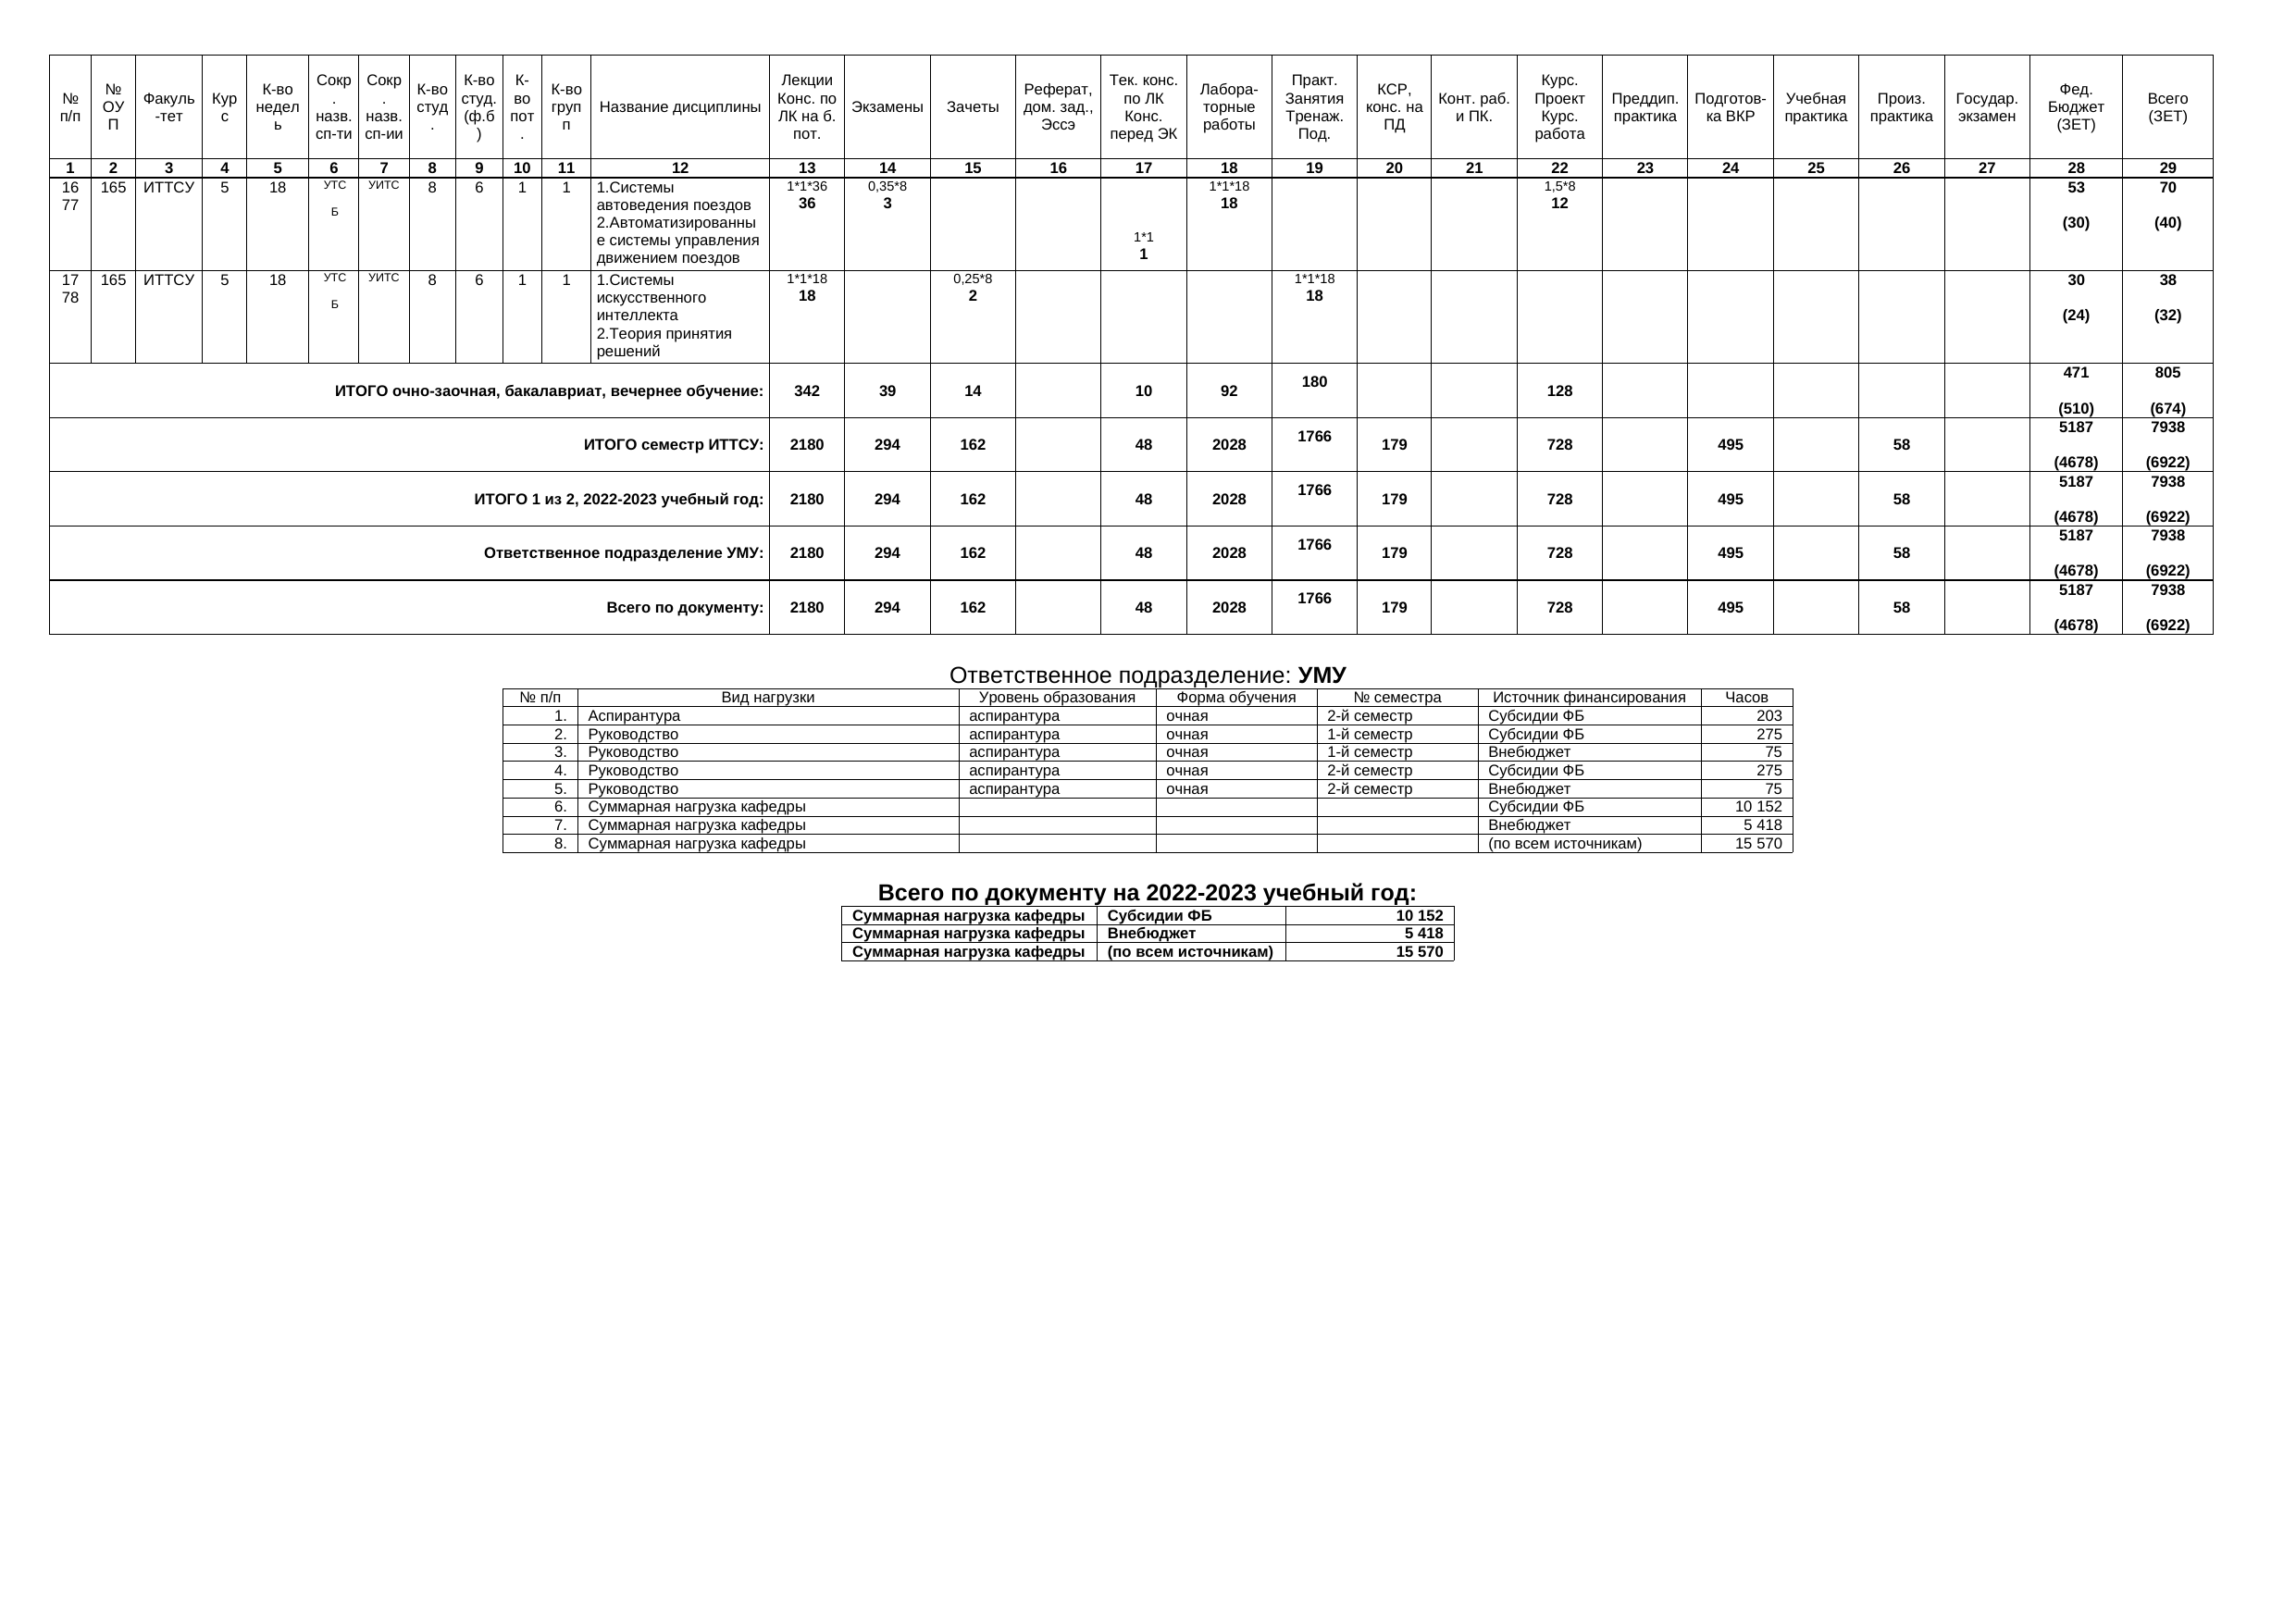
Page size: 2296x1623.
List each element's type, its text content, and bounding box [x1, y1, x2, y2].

table_header Учебная практика [1774, 56, 1858, 158]
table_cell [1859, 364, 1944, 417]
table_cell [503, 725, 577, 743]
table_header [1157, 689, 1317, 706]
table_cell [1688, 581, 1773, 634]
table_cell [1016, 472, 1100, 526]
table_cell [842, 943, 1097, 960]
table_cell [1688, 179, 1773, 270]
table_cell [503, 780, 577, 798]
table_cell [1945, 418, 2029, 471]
table_cell 15 [931, 159, 1015, 177]
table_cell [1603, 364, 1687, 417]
table_header Подготов-ка ВКР [1688, 56, 1773, 158]
table_header Факуль-тет [136, 56, 202, 158]
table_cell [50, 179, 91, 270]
table_cell 9 [456, 159, 503, 177]
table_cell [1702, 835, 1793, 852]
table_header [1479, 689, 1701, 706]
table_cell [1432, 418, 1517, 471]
table_cell 21 [1432, 159, 1517, 177]
table_cell 17 [1101, 159, 1186, 177]
table_cell 7 [359, 159, 409, 177]
table_header Государ. экзамен [1945, 56, 2029, 158]
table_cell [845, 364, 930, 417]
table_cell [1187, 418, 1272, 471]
table_cell 5 [247, 159, 308, 177]
table_header Экзамены [845, 56, 930, 158]
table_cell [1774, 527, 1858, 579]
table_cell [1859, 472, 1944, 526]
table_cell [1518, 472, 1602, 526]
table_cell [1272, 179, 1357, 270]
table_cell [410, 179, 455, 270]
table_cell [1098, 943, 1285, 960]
table_header Название дисциплины [591, 56, 769, 158]
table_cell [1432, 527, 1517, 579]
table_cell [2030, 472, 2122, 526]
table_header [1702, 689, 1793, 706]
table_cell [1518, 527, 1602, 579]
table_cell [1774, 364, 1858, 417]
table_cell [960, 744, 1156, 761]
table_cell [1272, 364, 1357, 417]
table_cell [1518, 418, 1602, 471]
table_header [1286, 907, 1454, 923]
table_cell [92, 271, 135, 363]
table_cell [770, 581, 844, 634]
table_cell 8 [410, 159, 455, 177]
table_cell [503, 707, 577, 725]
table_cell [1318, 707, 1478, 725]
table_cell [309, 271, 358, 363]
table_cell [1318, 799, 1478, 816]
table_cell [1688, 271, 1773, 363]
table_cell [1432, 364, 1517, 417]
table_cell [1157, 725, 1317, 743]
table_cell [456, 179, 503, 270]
table_cell 28 [2030, 159, 2122, 177]
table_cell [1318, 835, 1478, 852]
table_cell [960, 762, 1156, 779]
table_header Произ. практика [1859, 56, 1944, 158]
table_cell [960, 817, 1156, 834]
table_cell 13 [770, 159, 844, 177]
table_header Реферат, дом. зад., Эссэ [1016, 56, 1100, 158]
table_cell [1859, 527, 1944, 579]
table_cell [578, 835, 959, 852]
table_cell 19 [1272, 159, 1357, 177]
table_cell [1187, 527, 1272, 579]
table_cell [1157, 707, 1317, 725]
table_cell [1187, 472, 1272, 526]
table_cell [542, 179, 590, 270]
table_header № п/п [50, 56, 91, 158]
table_cell 4 [203, 159, 246, 177]
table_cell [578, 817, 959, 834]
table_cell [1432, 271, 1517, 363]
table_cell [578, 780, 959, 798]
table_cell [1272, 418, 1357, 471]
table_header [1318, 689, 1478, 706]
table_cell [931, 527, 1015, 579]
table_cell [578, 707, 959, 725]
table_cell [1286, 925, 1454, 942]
table_header К-во групп [542, 56, 590, 158]
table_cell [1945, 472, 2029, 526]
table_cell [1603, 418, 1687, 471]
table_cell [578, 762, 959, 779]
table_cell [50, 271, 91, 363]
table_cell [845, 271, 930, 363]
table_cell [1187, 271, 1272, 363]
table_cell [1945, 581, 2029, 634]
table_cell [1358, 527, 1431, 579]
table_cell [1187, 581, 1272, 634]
table_header Тек. конс. по ЛК Конс. перед ЭК [1101, 56, 1186, 158]
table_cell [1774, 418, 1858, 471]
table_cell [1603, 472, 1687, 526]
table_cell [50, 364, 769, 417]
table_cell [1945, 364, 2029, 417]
table_cell 22 [1518, 159, 1602, 177]
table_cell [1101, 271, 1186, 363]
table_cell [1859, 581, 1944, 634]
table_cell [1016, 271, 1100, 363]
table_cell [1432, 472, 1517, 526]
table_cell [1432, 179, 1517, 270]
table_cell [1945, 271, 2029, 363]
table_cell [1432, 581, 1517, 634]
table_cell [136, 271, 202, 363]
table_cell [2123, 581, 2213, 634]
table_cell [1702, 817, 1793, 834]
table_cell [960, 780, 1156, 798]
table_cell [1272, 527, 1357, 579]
text Ответственное подразделение: УМУ [55, 662, 2240, 688]
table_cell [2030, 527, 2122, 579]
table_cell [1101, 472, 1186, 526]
table_header Курс. Проект Курс. работа [1518, 56, 1602, 158]
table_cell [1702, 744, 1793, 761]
table_cell 18 [1187, 159, 1272, 177]
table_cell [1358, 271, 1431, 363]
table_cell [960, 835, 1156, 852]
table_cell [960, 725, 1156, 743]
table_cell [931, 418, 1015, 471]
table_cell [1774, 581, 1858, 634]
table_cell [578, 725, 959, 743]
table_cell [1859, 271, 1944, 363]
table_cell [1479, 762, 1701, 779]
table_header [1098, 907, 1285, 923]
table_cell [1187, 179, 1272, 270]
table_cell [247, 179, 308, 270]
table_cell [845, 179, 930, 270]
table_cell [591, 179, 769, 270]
table_cell 23 [1603, 159, 1687, 177]
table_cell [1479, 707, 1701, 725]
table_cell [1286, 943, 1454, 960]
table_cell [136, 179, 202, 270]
table_header Всего (ЗЕТ) [2123, 56, 2213, 158]
table_header Лекции Конс. по ЛК на б. пот. [770, 56, 844, 158]
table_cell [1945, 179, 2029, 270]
table_header К-во студ. [410, 56, 455, 158]
table_cell 24 [1688, 159, 1773, 177]
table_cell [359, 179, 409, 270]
table_cell 12 [591, 159, 769, 177]
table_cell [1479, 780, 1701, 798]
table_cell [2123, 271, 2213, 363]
table_cell 20 [1358, 159, 1431, 177]
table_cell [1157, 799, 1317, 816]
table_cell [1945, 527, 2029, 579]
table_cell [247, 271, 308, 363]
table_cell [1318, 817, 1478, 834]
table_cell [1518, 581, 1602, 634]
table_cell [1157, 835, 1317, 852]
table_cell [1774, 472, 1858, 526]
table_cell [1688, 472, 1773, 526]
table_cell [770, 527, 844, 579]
table_header Конт. раб. и ПК. [1432, 56, 1517, 158]
table_header Сокр. назв. сп-ии [359, 56, 409, 158]
table_cell 3 [136, 159, 202, 177]
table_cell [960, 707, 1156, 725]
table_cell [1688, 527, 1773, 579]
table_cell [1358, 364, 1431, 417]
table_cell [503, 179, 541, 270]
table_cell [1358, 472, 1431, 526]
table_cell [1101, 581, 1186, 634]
table_header Лабора-торные работы [1187, 56, 1272, 158]
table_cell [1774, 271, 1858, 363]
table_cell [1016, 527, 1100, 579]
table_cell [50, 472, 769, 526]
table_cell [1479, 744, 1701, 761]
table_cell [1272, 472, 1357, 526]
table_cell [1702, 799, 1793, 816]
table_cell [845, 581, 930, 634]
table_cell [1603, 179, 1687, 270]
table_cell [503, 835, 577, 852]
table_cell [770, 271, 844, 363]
text Всего по документу на 2022-2023 учебный год: [55, 879, 2240, 906]
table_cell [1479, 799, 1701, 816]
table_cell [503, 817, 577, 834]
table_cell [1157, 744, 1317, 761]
table_header К-во пот. [503, 56, 541, 158]
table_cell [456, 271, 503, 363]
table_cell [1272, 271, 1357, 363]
table_header К-во недель [247, 56, 308, 158]
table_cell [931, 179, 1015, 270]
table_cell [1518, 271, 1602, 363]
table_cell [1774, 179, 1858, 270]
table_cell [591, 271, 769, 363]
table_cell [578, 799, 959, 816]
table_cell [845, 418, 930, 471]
table_cell 6 [309, 159, 358, 177]
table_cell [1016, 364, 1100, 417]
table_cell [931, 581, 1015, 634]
table_cell 27 [1945, 159, 2029, 177]
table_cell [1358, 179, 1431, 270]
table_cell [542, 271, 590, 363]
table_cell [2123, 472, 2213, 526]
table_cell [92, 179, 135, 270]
table_cell 10 [503, 159, 541, 177]
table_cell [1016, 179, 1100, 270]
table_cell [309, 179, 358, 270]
table_cell 16 [1016, 159, 1100, 177]
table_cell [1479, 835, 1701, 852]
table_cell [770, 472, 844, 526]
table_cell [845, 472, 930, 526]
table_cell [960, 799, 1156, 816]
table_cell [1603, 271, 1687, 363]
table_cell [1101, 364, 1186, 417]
table_header КСР, конс. на ПД [1358, 56, 1431, 158]
table_header Сокр. назв. сп-ти [309, 56, 358, 158]
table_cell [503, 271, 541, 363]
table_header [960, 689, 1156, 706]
table_cell 11 [542, 159, 590, 177]
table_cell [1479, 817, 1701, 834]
table_header № ОУП [92, 56, 135, 158]
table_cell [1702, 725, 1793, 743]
table_header Практ. Занятия Тренаж. Под. [1272, 56, 1357, 158]
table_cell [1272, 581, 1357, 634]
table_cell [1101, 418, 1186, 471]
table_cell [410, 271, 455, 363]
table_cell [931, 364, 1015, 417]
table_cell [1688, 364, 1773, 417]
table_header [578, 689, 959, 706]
table_header Преддип. практика [1603, 56, 1687, 158]
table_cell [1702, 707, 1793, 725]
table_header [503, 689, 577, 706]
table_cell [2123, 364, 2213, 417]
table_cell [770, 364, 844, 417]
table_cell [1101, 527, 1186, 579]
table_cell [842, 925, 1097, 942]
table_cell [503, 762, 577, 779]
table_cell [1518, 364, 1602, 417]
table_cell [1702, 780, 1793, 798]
table_cell 14 [845, 159, 930, 177]
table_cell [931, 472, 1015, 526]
table_cell 29 [2123, 159, 2213, 177]
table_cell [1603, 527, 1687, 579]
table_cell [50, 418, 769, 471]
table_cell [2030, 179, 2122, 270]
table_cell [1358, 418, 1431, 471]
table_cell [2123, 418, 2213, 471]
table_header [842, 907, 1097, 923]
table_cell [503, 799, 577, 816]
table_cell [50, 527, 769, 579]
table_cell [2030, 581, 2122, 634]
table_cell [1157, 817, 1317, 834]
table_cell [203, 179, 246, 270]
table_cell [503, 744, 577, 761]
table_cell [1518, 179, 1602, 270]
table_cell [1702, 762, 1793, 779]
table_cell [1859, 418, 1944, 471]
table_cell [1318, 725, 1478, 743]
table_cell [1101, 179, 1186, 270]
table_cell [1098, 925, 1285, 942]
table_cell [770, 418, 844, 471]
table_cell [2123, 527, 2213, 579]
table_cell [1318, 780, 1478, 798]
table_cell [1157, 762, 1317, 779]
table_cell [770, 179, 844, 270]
table_cell 2 [92, 159, 135, 177]
table_header К-во студ. (ф.б) [456, 56, 503, 158]
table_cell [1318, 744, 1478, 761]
table_cell 1 [50, 159, 91, 177]
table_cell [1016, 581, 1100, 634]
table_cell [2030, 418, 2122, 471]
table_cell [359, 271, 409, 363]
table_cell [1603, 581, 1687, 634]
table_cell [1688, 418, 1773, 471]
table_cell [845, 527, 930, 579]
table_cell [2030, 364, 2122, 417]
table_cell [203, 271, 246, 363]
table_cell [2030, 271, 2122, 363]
table_cell 26 [1859, 159, 1944, 177]
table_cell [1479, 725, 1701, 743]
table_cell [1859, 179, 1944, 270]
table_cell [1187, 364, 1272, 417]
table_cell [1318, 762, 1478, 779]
table_header Курс [203, 56, 246, 158]
table_header Фед. Бюджет (ЗЕТ) [2030, 56, 2122, 158]
table_header Зачеты [931, 56, 1015, 158]
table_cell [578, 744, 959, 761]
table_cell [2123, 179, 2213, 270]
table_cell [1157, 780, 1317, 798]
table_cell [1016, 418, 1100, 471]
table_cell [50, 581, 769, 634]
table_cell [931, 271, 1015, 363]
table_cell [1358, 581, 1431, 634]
table_cell 25 [1774, 159, 1858, 177]
